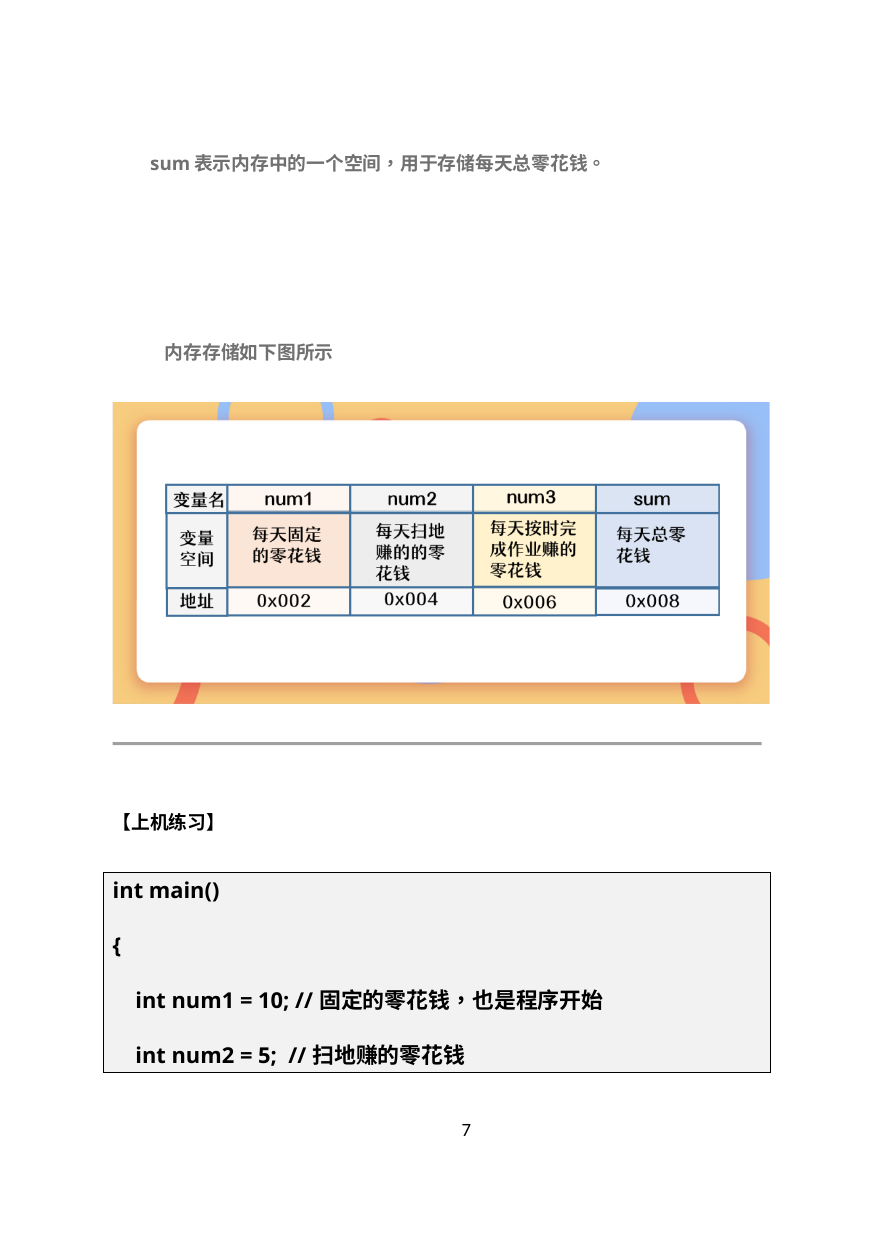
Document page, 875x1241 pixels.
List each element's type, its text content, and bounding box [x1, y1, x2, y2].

text int num1 = 10; // 固定的零花钱，也是程序开始 [104, 982, 770, 1015]
picture [112, 402, 770, 704]
list sum表示内存中的一个空间，用于存储每天总零花钱。 [150, 150, 762, 176]
text { [104, 927, 770, 960]
text 内存存储如下图所示 [112, 340, 762, 365]
text int main() [104, 873, 770, 905]
text int num2 = 5; // 扫地赚的零花钱 [104, 1037, 770, 1072]
text 【上机练习】 [112, 809, 762, 834]
